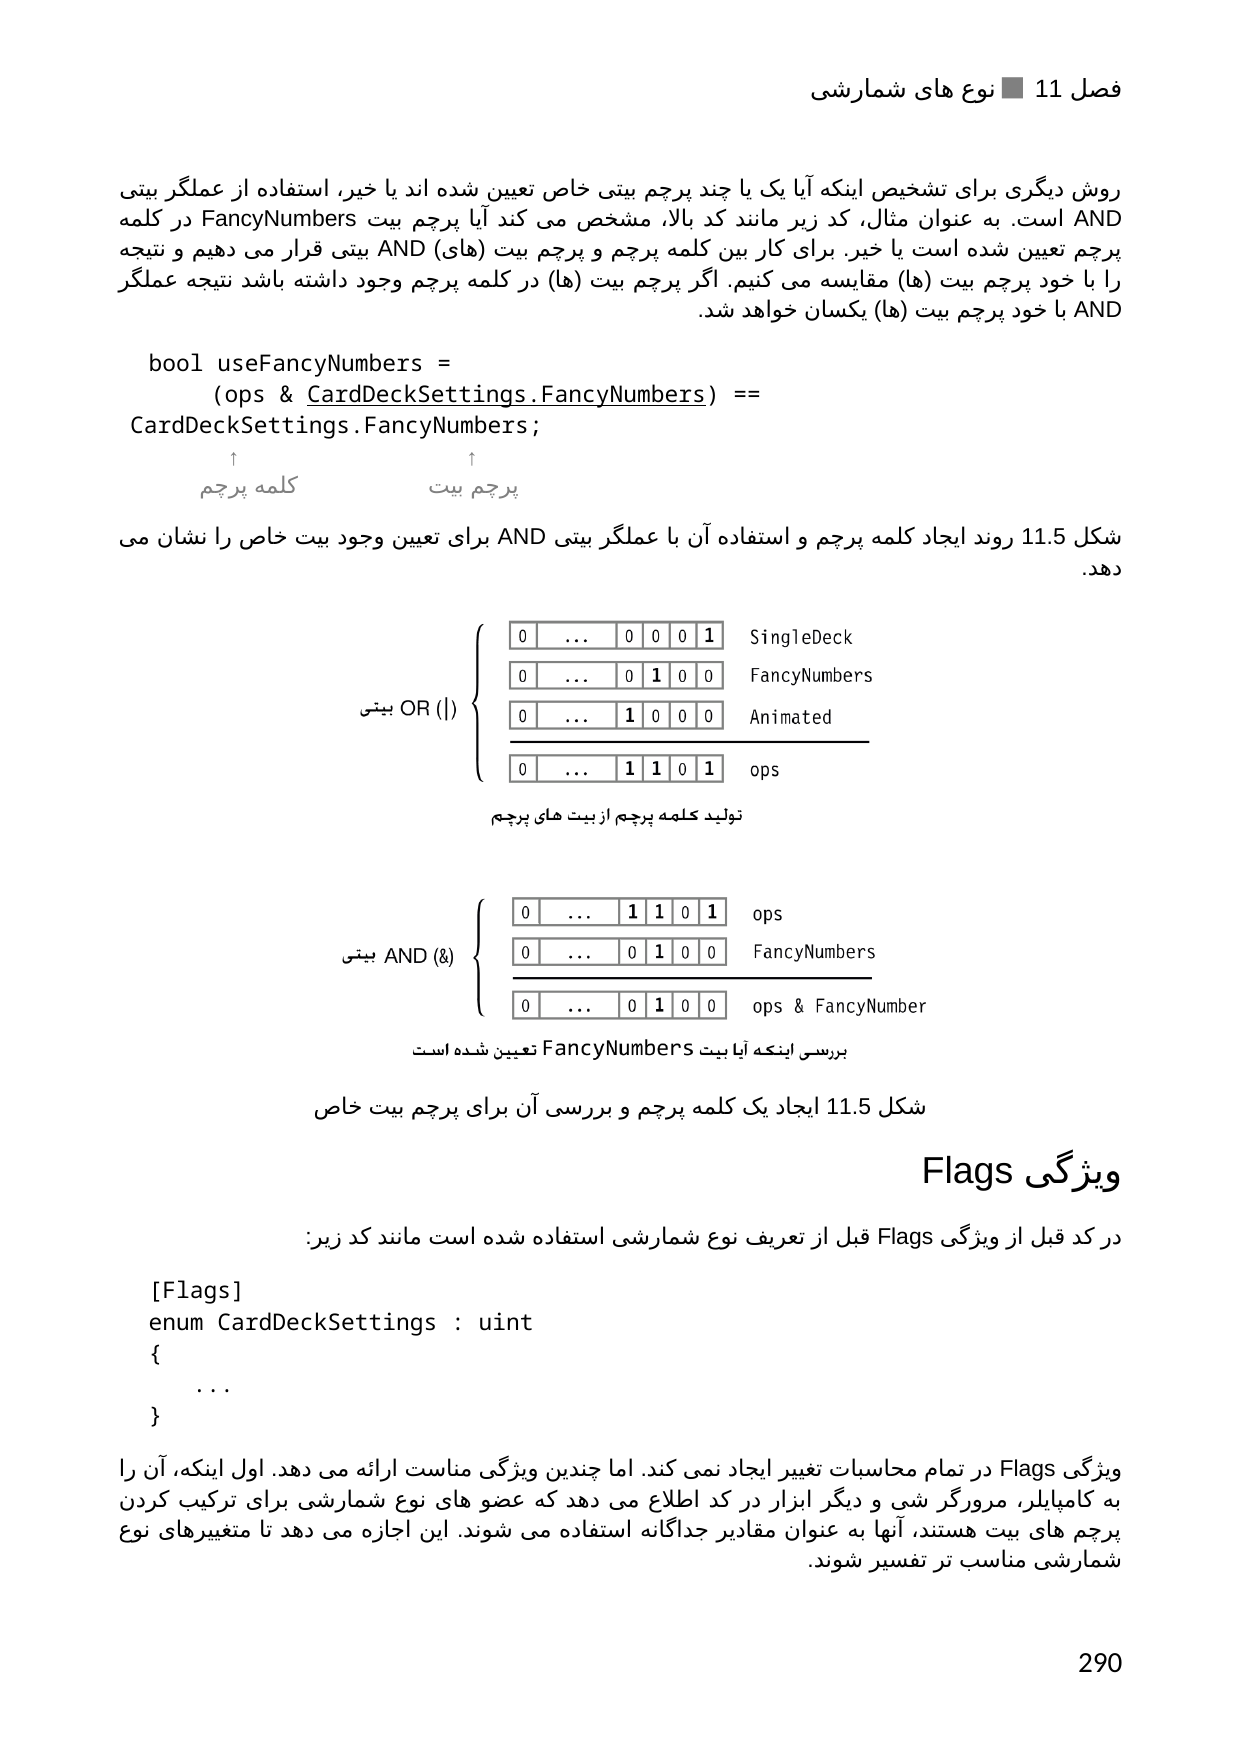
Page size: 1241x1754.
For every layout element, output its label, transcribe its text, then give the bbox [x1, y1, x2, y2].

table_header bool useFancyNumbers = (ops & CardDeckSettings.FancyNumbers) == CardDeckSettings.FancyNumbers; ↑ ↑ کلمه پرچم پرچم بیت [119, 347, 1122, 498]
picture [302, 608, 938, 1065]
text در کد قبل از ویژگی Flags قبل از تعریف نوع شمارشی استفاده شده است مانند کد زیر: [118, 1223, 1122, 1249]
table_header [Flags] enum CardDeckSettings : uint { ... } [119, 1274, 1122, 1430]
text ویژگی Flags [118, 1148, 1122, 1192]
text ویژگی Flags در تمام محاسبات تغییر ایجاد نمی کند. اما چندین ویژگی مناست ارائه می دهد. اول اینکه، آن را به کامپایلر، مرورگر شی و دیگر ابزار در کد اطلاع می دهد که عضو های نوع شمارشی برای ترکیب کردن پرچم های بیت هستند، آنها به عنوان مقادیر جداگانه استفاده می شوند. این اجازه می دهد تا متغییرهای نوع شمارشی مناسب تر تفسیر شوند. [118, 1455, 1122, 1572]
text شکل 11.5 روند ایجاد کلمه پرچم و استفاده آن با عملگر بیتی AND برای تعیین وجود بیت خاص را نشان می دهد. [118, 523, 1122, 580]
text شکل 11.5 ایجاد یک کلمه پرچم و بررسی آن برای پرچم بیت خاص [118, 1093, 1122, 1120]
text روش دیگری برای تشخیص اینکه آیا یک یا چند پرچم بیتی خاص تعیین شده اند یا خیر، استفاده از عملگر بیتی AND است. به عنوان مثال، کد زیر مانند کد بالا، مشخص می کند آیا پرچم بیت FancyNumbers در کلمه پرچم تعیین شده است یا خیر. برای کار بین کلمه پرچم و پرچم بیت (های) AND بیتی قرار می دهیم و نتیجه را با خود پرچم بیت (ها) مقایسه می کنیم. اگر پرچم بیت (ها) در کلمه پرچم وجود داشته باشد نتیجه عملگر AND با خود پرچم بیت (ها) یکسان خواهد شد. [118, 175, 1122, 322]
